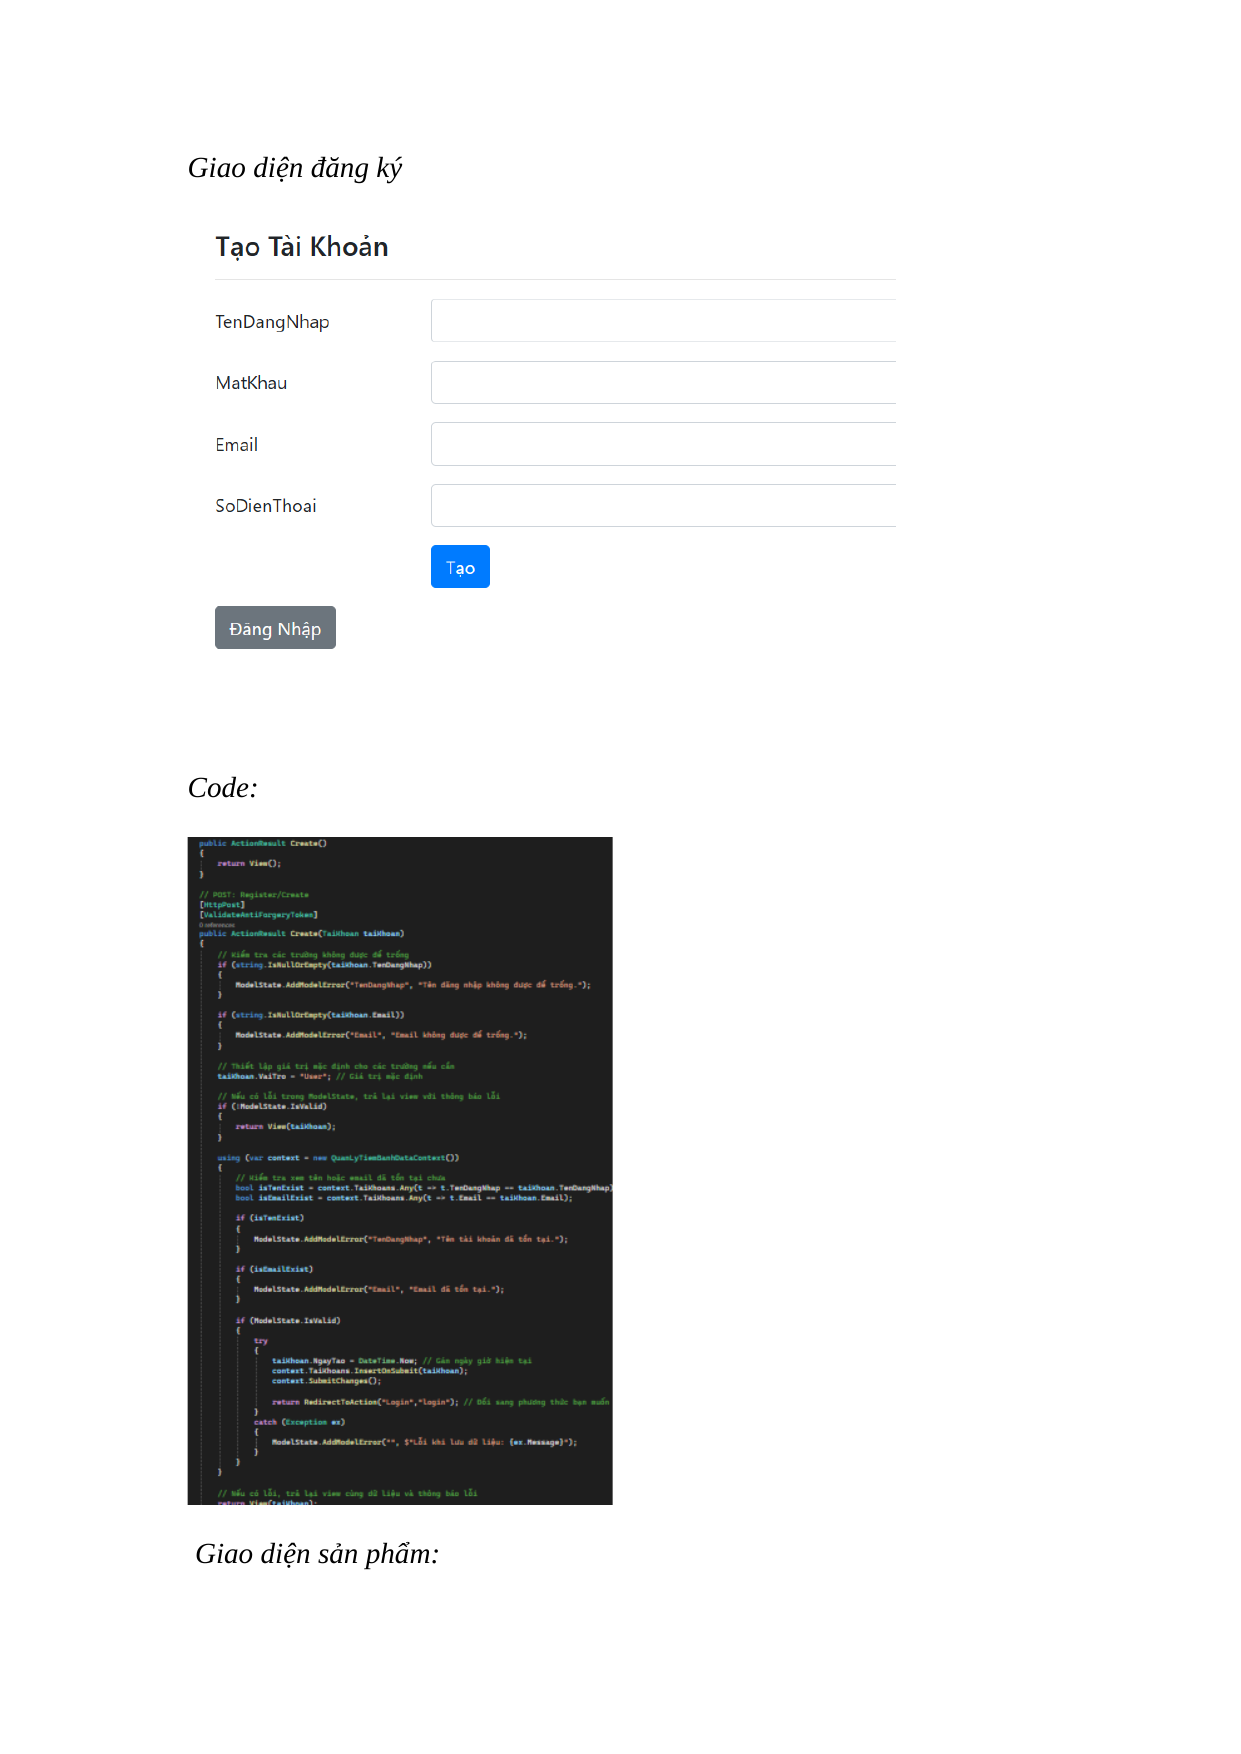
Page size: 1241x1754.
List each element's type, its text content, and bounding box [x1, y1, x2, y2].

picture [187, 217, 896, 739]
text Giao diện đăng ký [187, 150, 1053, 183]
text Code: [187, 770, 1053, 803]
picture [187, 837, 613, 1505]
text Giao diện sản phẩm: [187, 1536, 1053, 1570]
